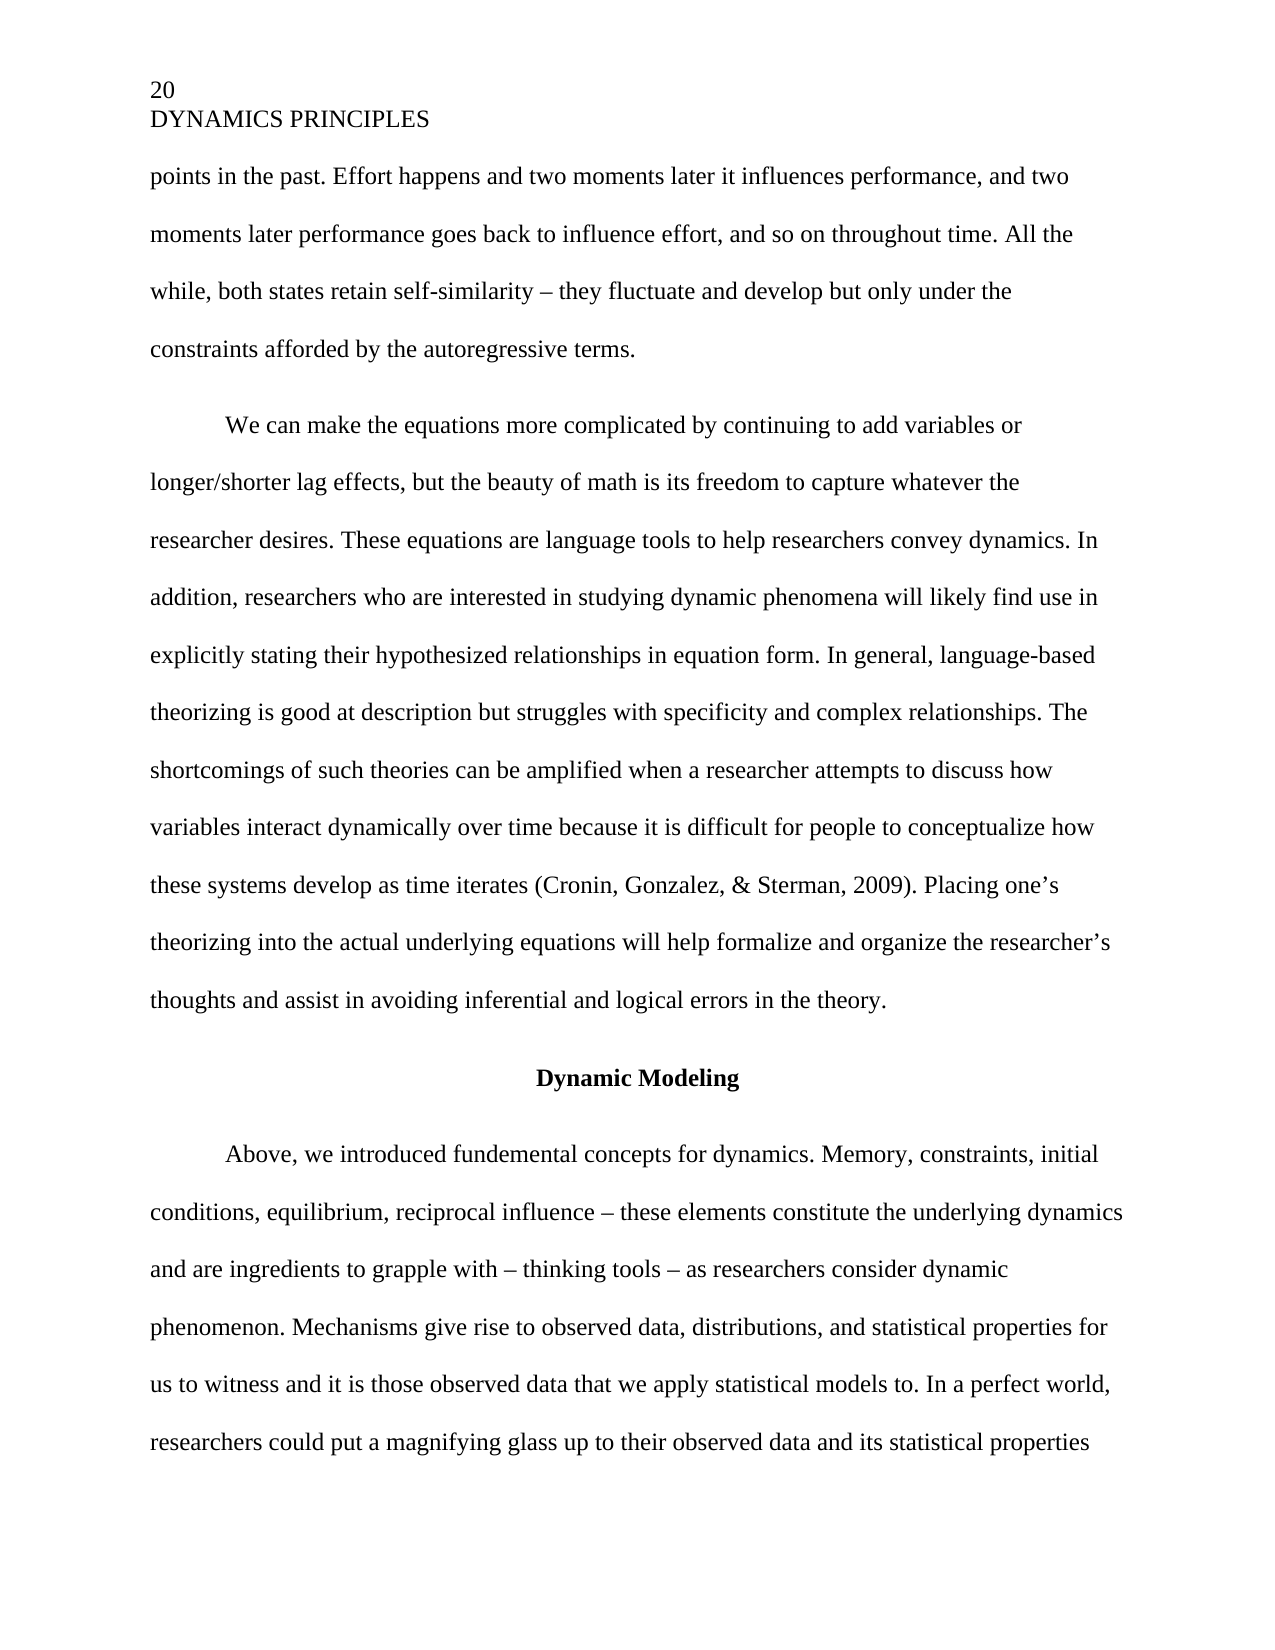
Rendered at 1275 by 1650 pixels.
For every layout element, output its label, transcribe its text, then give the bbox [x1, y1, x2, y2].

subtitle Dynamic Modeling [150, 1063, 1125, 1092]
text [150, 161, 1125, 362]
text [150, 1139, 1125, 1456]
text We can make the equations more complicated by continuing to add variables or longer/shorter lag effects, but the beauty of math is its freedom to capture whatever the researcher desires. These equations are language tools to help researchers convey dynamics. In addition, researchers who are interested in studying dynamic phenomena will likely find use in explicitly stating their hypothesized relationships in equation form. In general, language-based theorizing is good at description but struggles with specificity and complex relationships. The shortcomings of such theories can be amplified when a researcher attempts to discuss how variables interact dynamically over time because it is difficult for people to conceptualize how these systems develop as time iterates (Cronin, Gonzalez, & Sterman, 2009). Placing one’s theorizing into the actual underlying equations will help formalize and organize the researcher’s thoughts and assist in avoiding inferential and logical errors in the theory. [150, 410, 1125, 1014]
